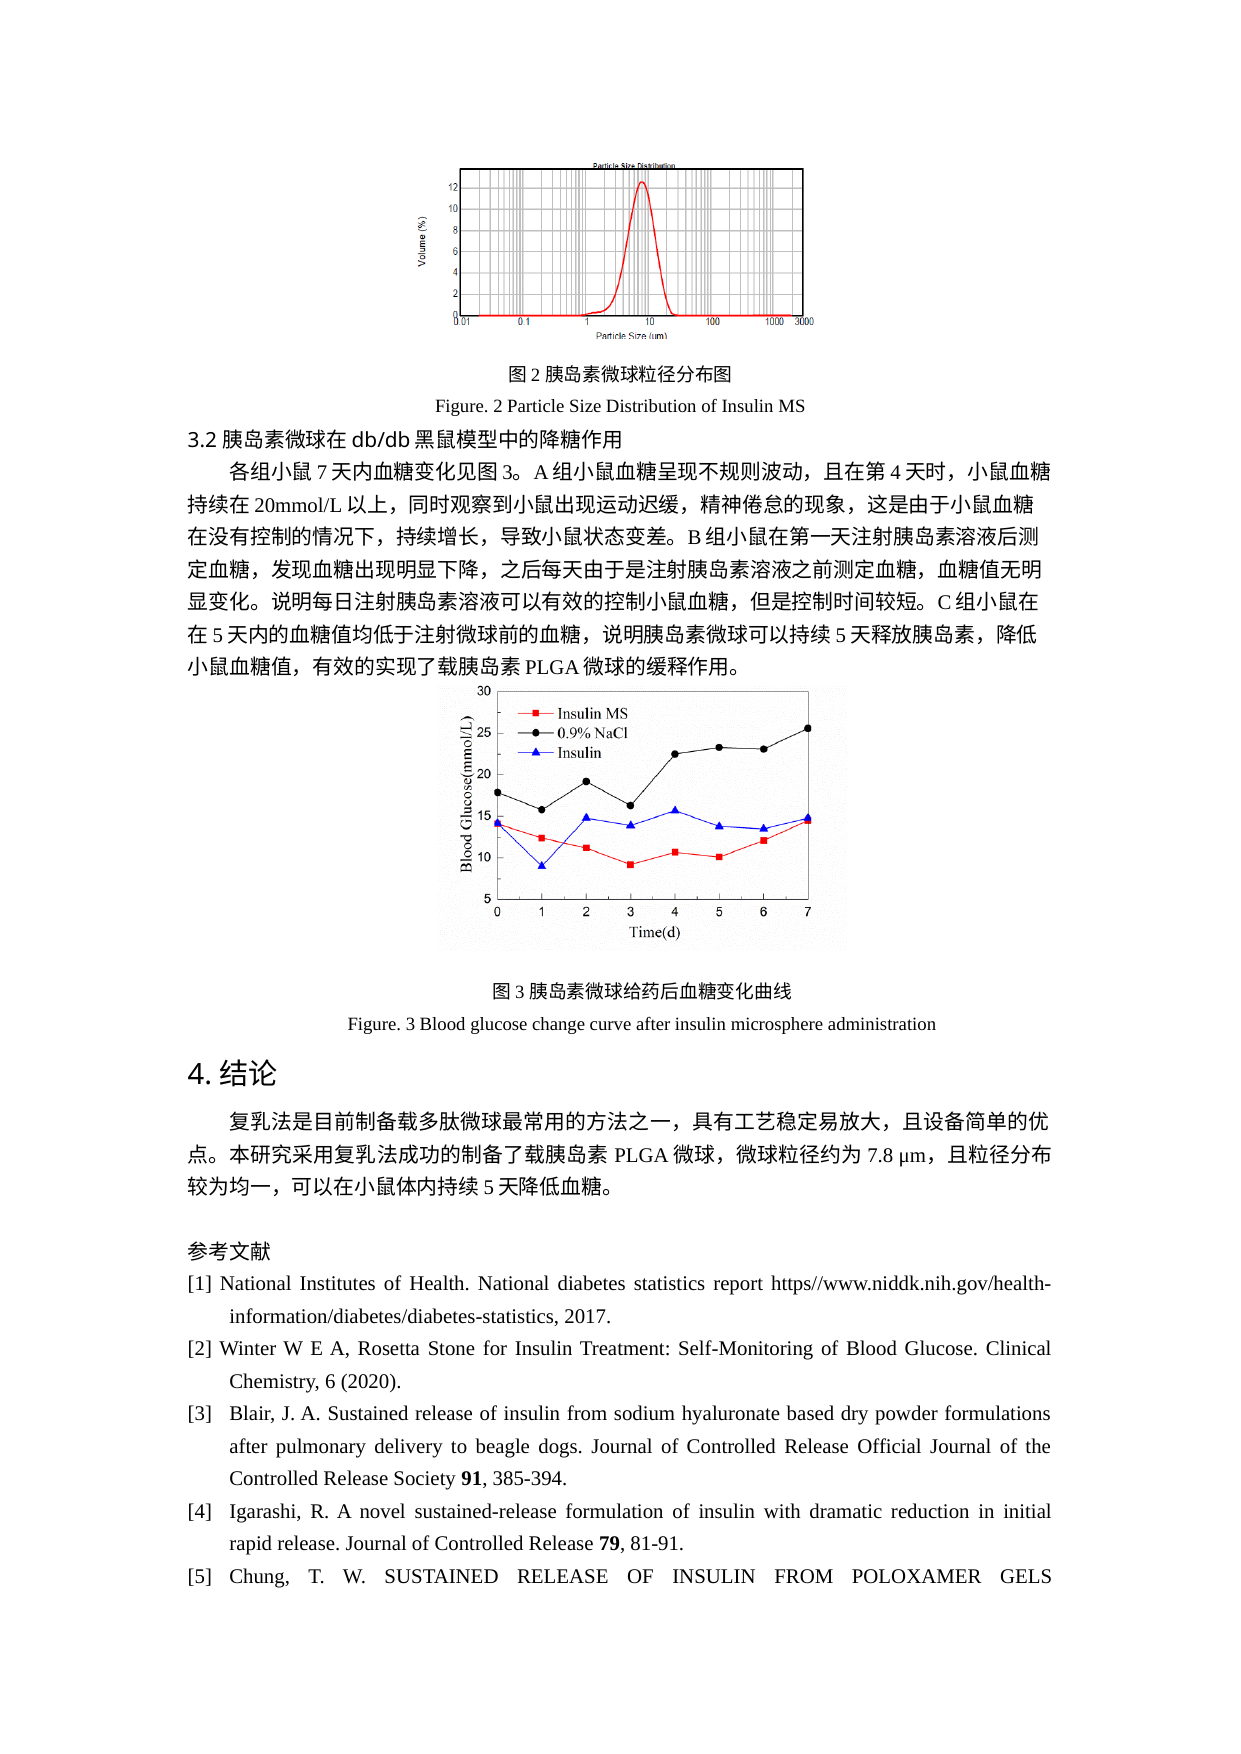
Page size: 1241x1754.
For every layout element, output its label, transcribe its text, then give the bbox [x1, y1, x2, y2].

text 3.2 胰岛素微球在db/db黑鼠模型中的降糖作用 [187, 422, 1053, 454]
text 各组小鼠7天内血糖变化见图3。A组小鼠血糖呈现不规则波动，且在第4天时，小鼠血糖持续在20mmol/L以上，同时观察到小鼠出现运动迟缓，精神倦怠的现象，这是由于小鼠血糖在没有控制的情况下，持续增长，导致小鼠状态变差。B组小鼠在第一天注射胰岛素溶液后测定血糖，发现血糖出现明显下降，之后每天由于是注射胰岛素溶液之前测定血糖，血糖值无明显变化。说明每日注射胰岛素溶液可以有效的控制小鼠血糖，但是控制时间较短。C组小鼠在在5天内的血糖值均低于注射微球前的血糖，说明胰岛素微球可以持续5天释放胰岛素，降低小鼠血糖值，有效的实现了载胰岛素PLGA微球的缓释作用。 [187, 454, 1053, 682]
text [1] National Institutes of Health. National diabetes statistics report https//www.niddk.nih.gov/health-information/diabetes/diabetes-statistics, 2017. [187, 1267, 1053, 1332]
text 图3 胰岛素微球给药后血糖变化曲线 [187, 974, 1053, 1007]
picture [435, 682, 849, 951]
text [187, 1559, 1053, 1592]
text 参考文献 [187, 1234, 1053, 1267]
text 复乳法是目前制备载多肽微球最常用的方法之一，具有工艺稳定易放大，且设备简单的优点。本研究采用复乳法成功的制备了载胰岛素PLGA微球，微球粒径约为7.8 μm，且粒径分布较为均一，可以在小鼠体内持续5天降低血糖。 [187, 1104, 1053, 1202]
text 图2 胰岛素微球粒径分布图 [187, 357, 1053, 389]
text [4] Igarashi, R. A novel sustained-release formulation of insulin with dramatic reduction in initial rapid release. Journal of Controlled Release 79, 81-91. [187, 1494, 1053, 1559]
text [3] Blair, J. A. Sustained release of insulin from sodium hyaluronate based dry powder formulations after pulmonary delivery to beagle dogs. Journal of Controlled Release Official Journal of the Controlled Release Society 91, 385-394. [187, 1397, 1053, 1494]
text Figure. 2 Particle Size Distribution of Insulin MS [187, 389, 1053, 422]
picture [413, 162, 827, 339]
text [2] Winter W E A, Rosetta Stone for Insulin Treatment: Self-Monitoring of Blood Glucose. Clinical Chemistry, 6 (2020). [187, 1332, 1053, 1397]
text Figure. 3 Blood glucose change curve after insulin microsphere administration [187, 1007, 1053, 1039]
text 4. 结论 [187, 1039, 1053, 1104]
